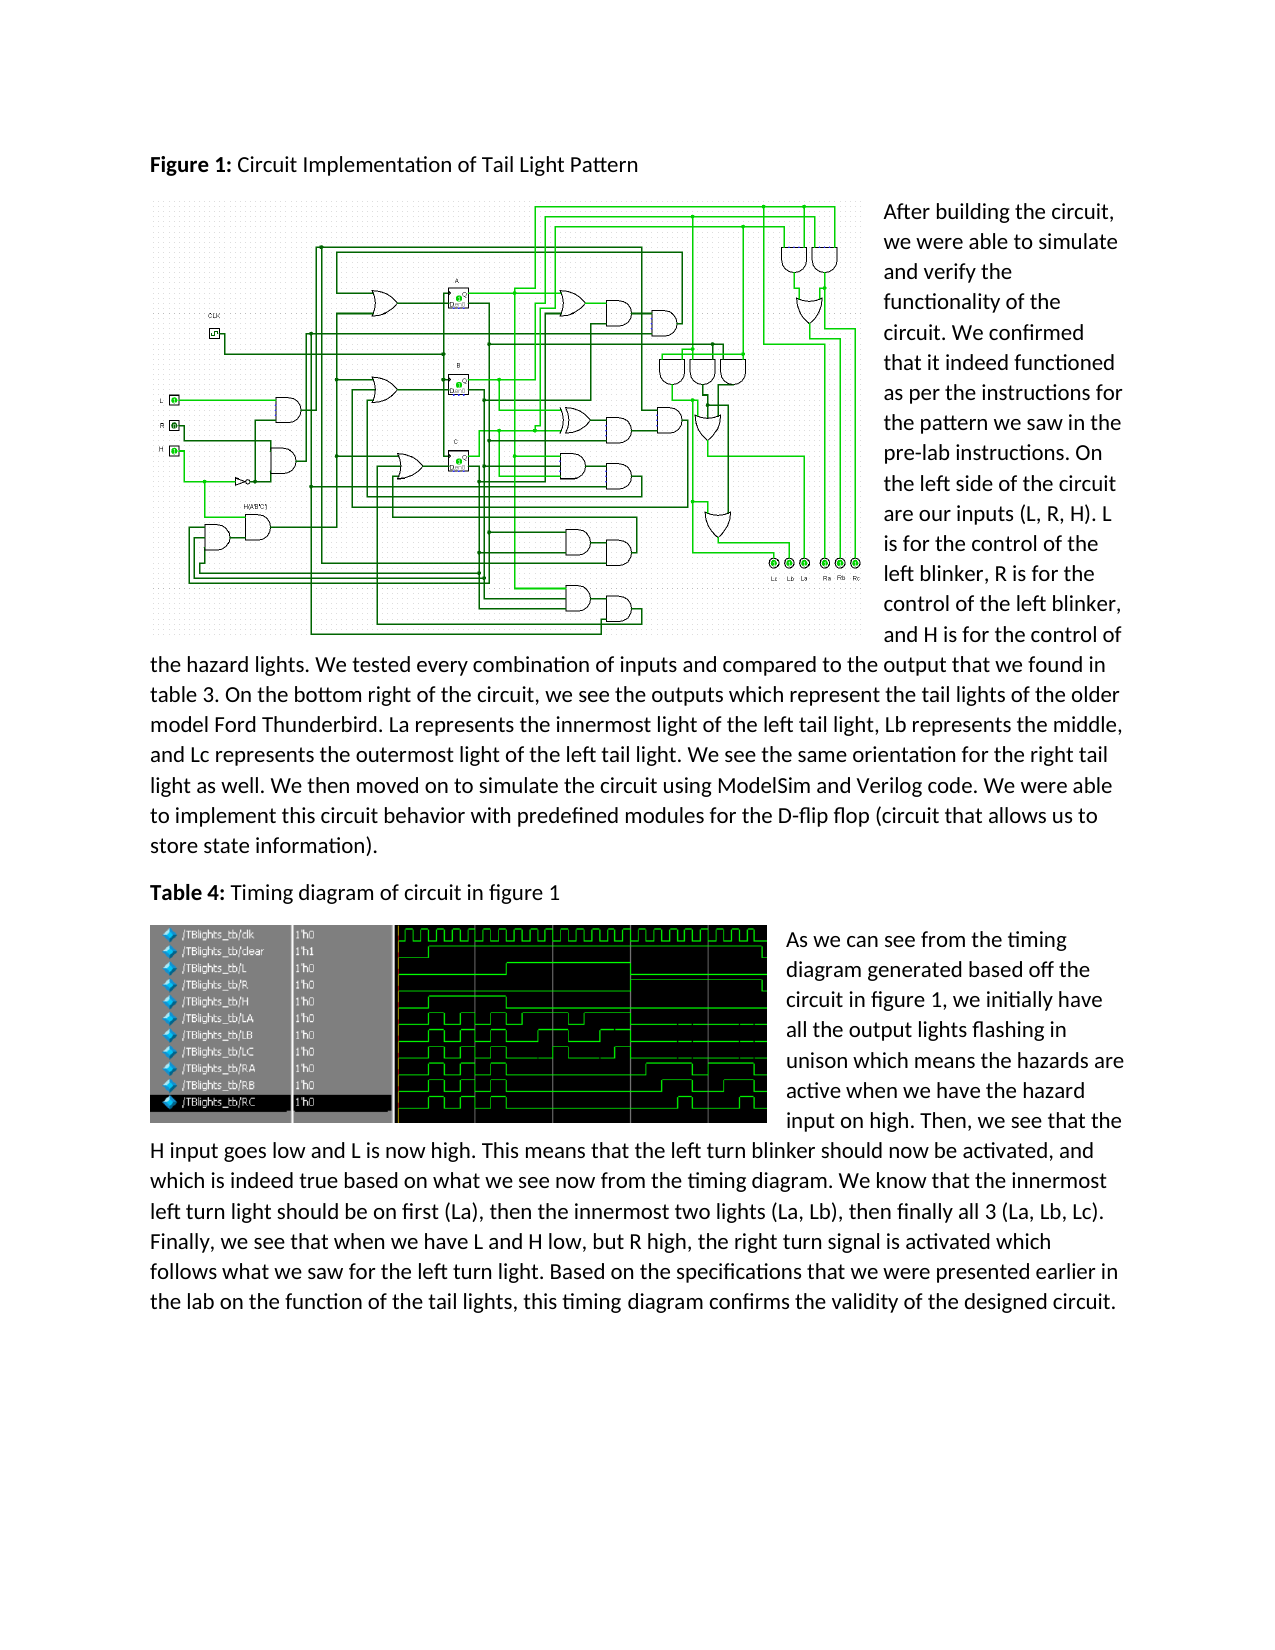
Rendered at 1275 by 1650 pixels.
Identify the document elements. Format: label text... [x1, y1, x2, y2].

picture [150, 197, 865, 637]
text Table 4: Timing diagram of circuit in figure 1 [150, 878, 1125, 906]
text Figure 1: Circuit Implementation of Tail Light Pattern [150, 150, 1125, 178]
picture [150, 925, 767, 1123]
